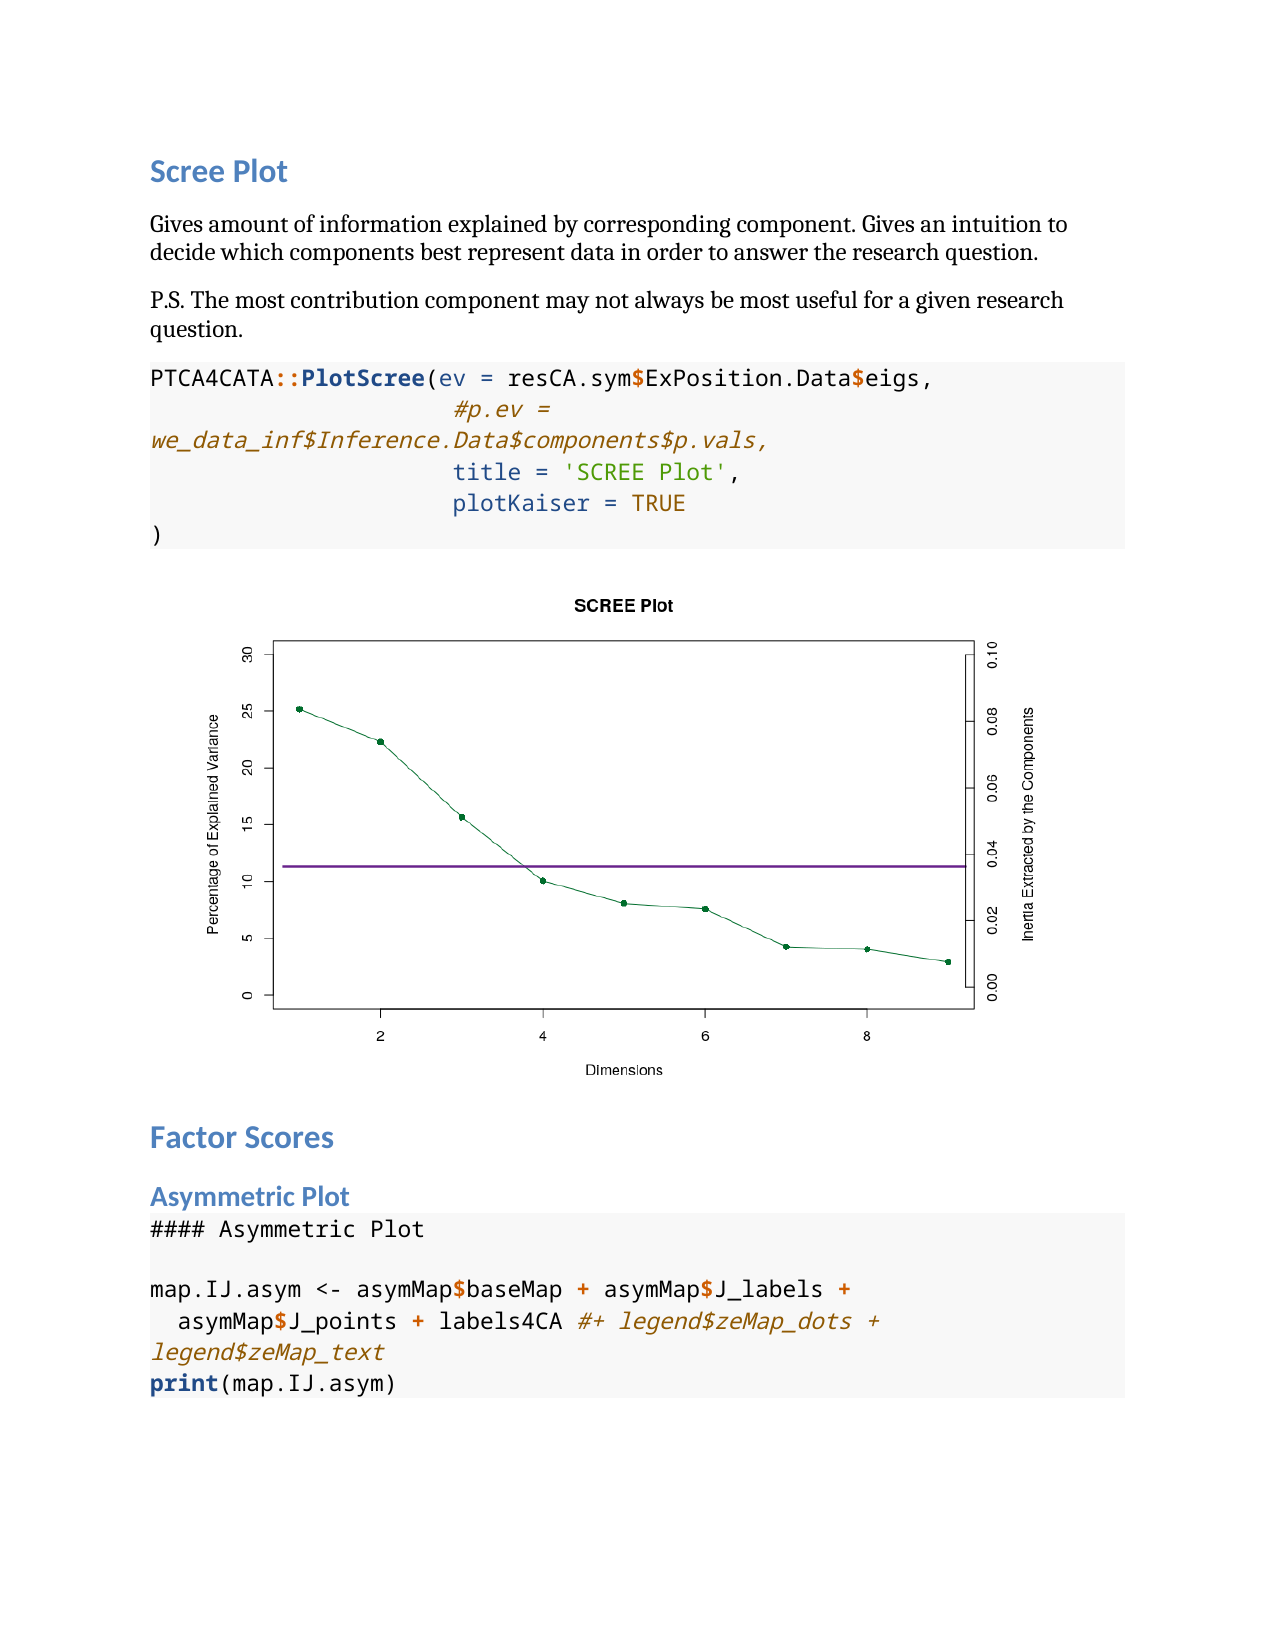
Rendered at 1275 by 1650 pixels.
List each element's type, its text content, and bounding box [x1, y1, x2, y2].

text #### Asymmetric Plot map.IJ.asym <- asymMap$baseMap + asymMap$J_labels + asymMap$J_points + labels4CA #+ legend$zeMap_dots + legend$zeMap_text print(map.IJ.asym) [150, 1213, 1125, 1398]
text PTCA4CATA::PlotScree(ev = resCA.sym$ExPosition.Data$eigs, #p.ev = we_data_inf$Inference.Data$components$p.vals, title = 'SCREE Plot', plotKaiser = TRUE ) [150, 362, 1125, 549]
subtitle Scree Plot [150, 150, 1125, 191]
text Gives amount of information explained by corresponding component. Gives an intuition to decide which components best represent data in order to answer the research question. [150, 209, 1125, 267]
picture [168, 570, 1044, 1096]
text P.S. The most contribution component may not always be most useful for a given research question. [150, 286, 1125, 343]
subtitle Factor Scores [150, 1116, 1125, 1157]
subtitle Asymmetric Plot [150, 1178, 1125, 1213]
